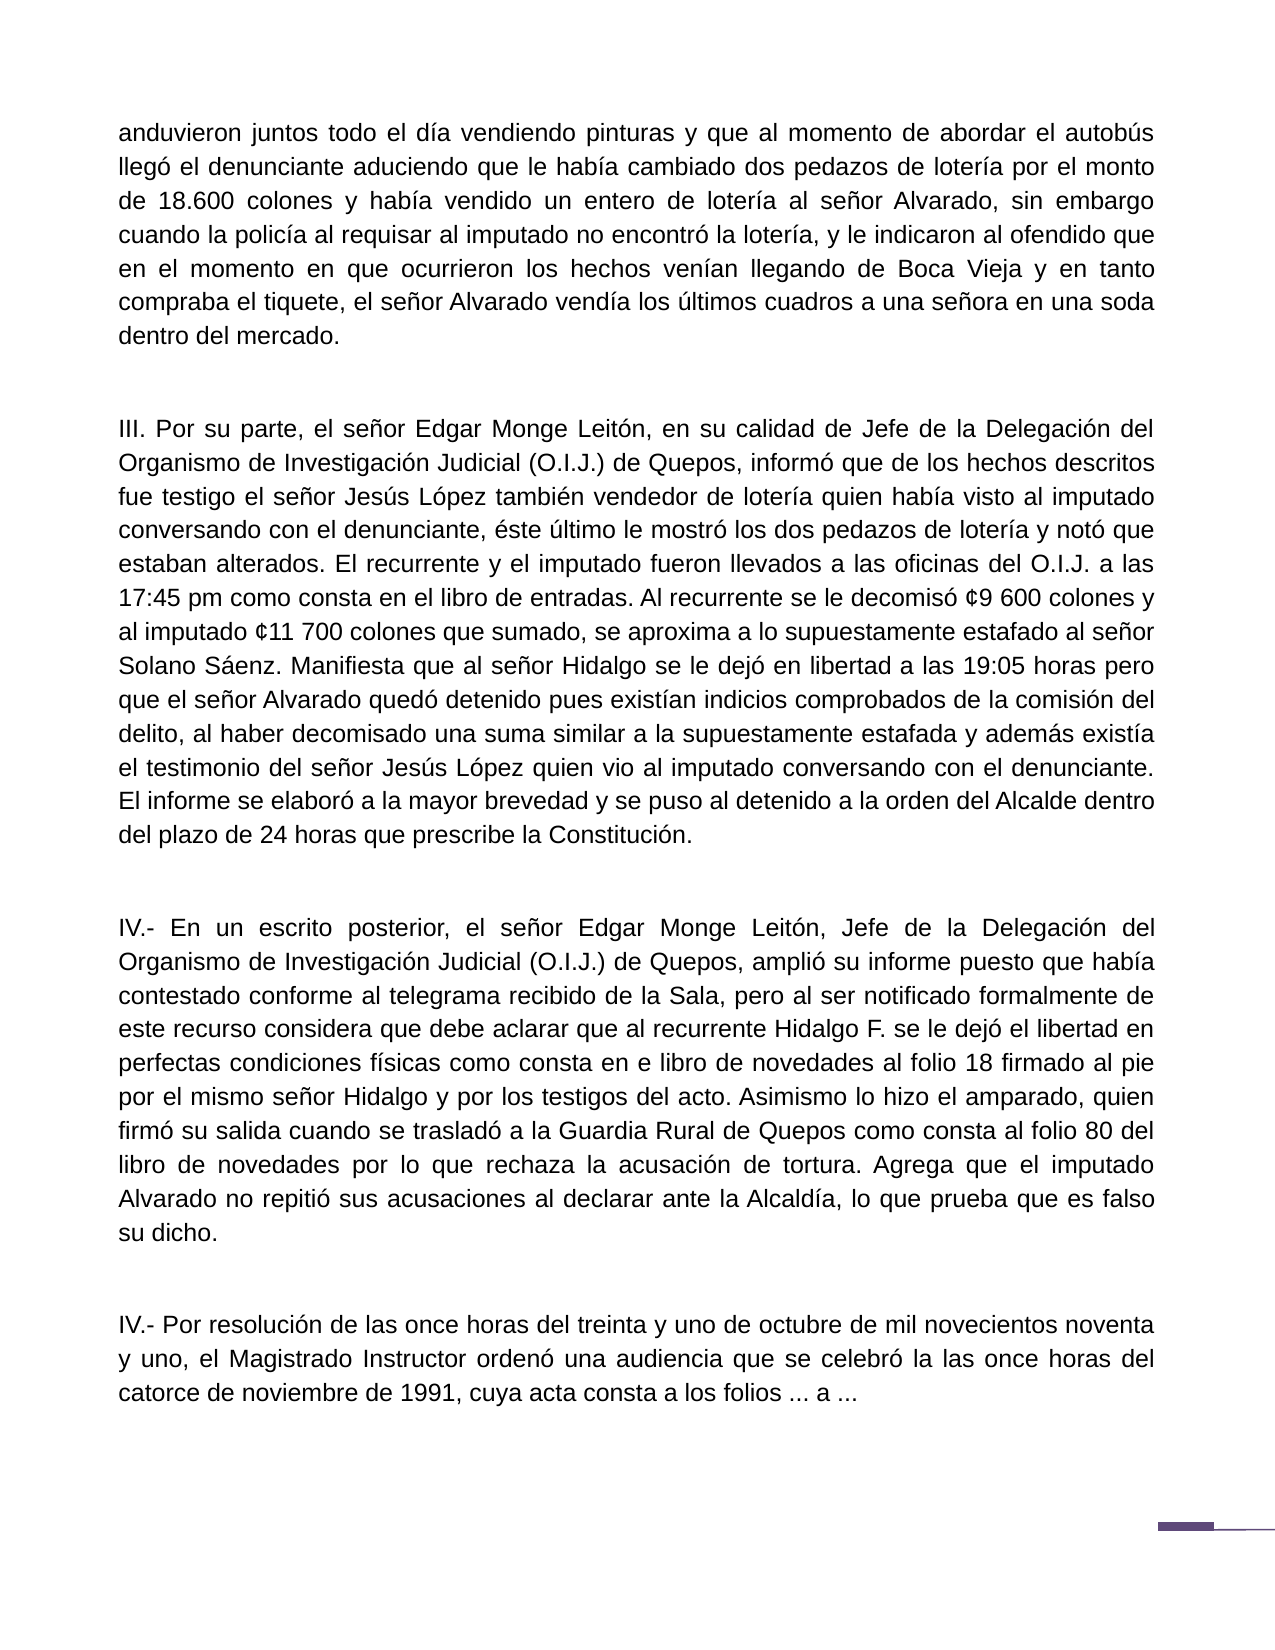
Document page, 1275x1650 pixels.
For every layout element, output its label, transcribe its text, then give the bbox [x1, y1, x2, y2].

text III. Por su parte, el señor Edgar Monge Leitón, en su calidad de Jefe de la Delegación del Organismo de Investigación Judicial (O.I.J.) de Quepos, informó que de los hechos descritos fue testigo el señor Jesús López también vendedor de lotería quien había visto al imputado conversando con el denunciante, éste último le mostró los dos pedazos de lotería y notó que estaban alterados. El recurrente y el imputado fueron llevados a las oficinas del O.I.J. a las 17:45 pm como consta en el libro de entradas. Al recurrente se le decomisó ¢9 600 colones y al imputado ¢11 700 colones que sumado, se aproxima a lo supuestamente estafado al señor Solano Sáenz. Manifiesta que al señor Hidalgo se le dejó en libertad a las 19:05 horas pero que el señor Alvarado quedó detenido pues existían indicios comprobados de la comisión del delito, al haber decomisado una suma similar a la supuestamente estafada y además existía el testimonio del señor Jesús López quien vio al imputado conversando con el denunciante. El informe se elaboró a la mayor brevedad y se puso al detenido a la orden del Alcalde dentro del plazo de 24 horas que prescribe la Constitución. [118, 414, 1157, 849]
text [118, 118, 1157, 350]
text IV.- En un escrito posterior, el señor Edgar Monge Leitón, Jefe de la Delegación del Organismo de Investigación Judicial (O.I.J.) de Quepos, amplió su informe puesto que había contestado conforme al telegrama recibido de la Sala, pero al ser notificado formalmente de este recurso considera que debe aclarar que al recurrente Hidalgo F. se le dejó el libertad en perfectas condiciones físicas como consta en e libro de novedades al folio 18 firmado al pie por el mismo señor Hidalgo y por los testigos del acto. Asimismo lo hizo el amparado, quien firmó su salida cuando se trasladó a la Guardia Rural de Quepos como consta al folio 80 del libro de novedades por lo que rechaza la acusación de tortura. Agrega que el imputado Alvarado no repitió sus acusaciones al declarar ante la Alcaldía, lo que prueba que es falso su dicho. [118, 913, 1157, 1246]
text IV.- Por resolución de las once horas del treinta y uno de octubre de mil novecientos noventa y uno, el Magistrado Instructor ordenó una audiencia que se celebró la las once horas del catorce de noviembre de 1991, cuya acta consta a los folios ... a ... [118, 1310, 1157, 1407]
